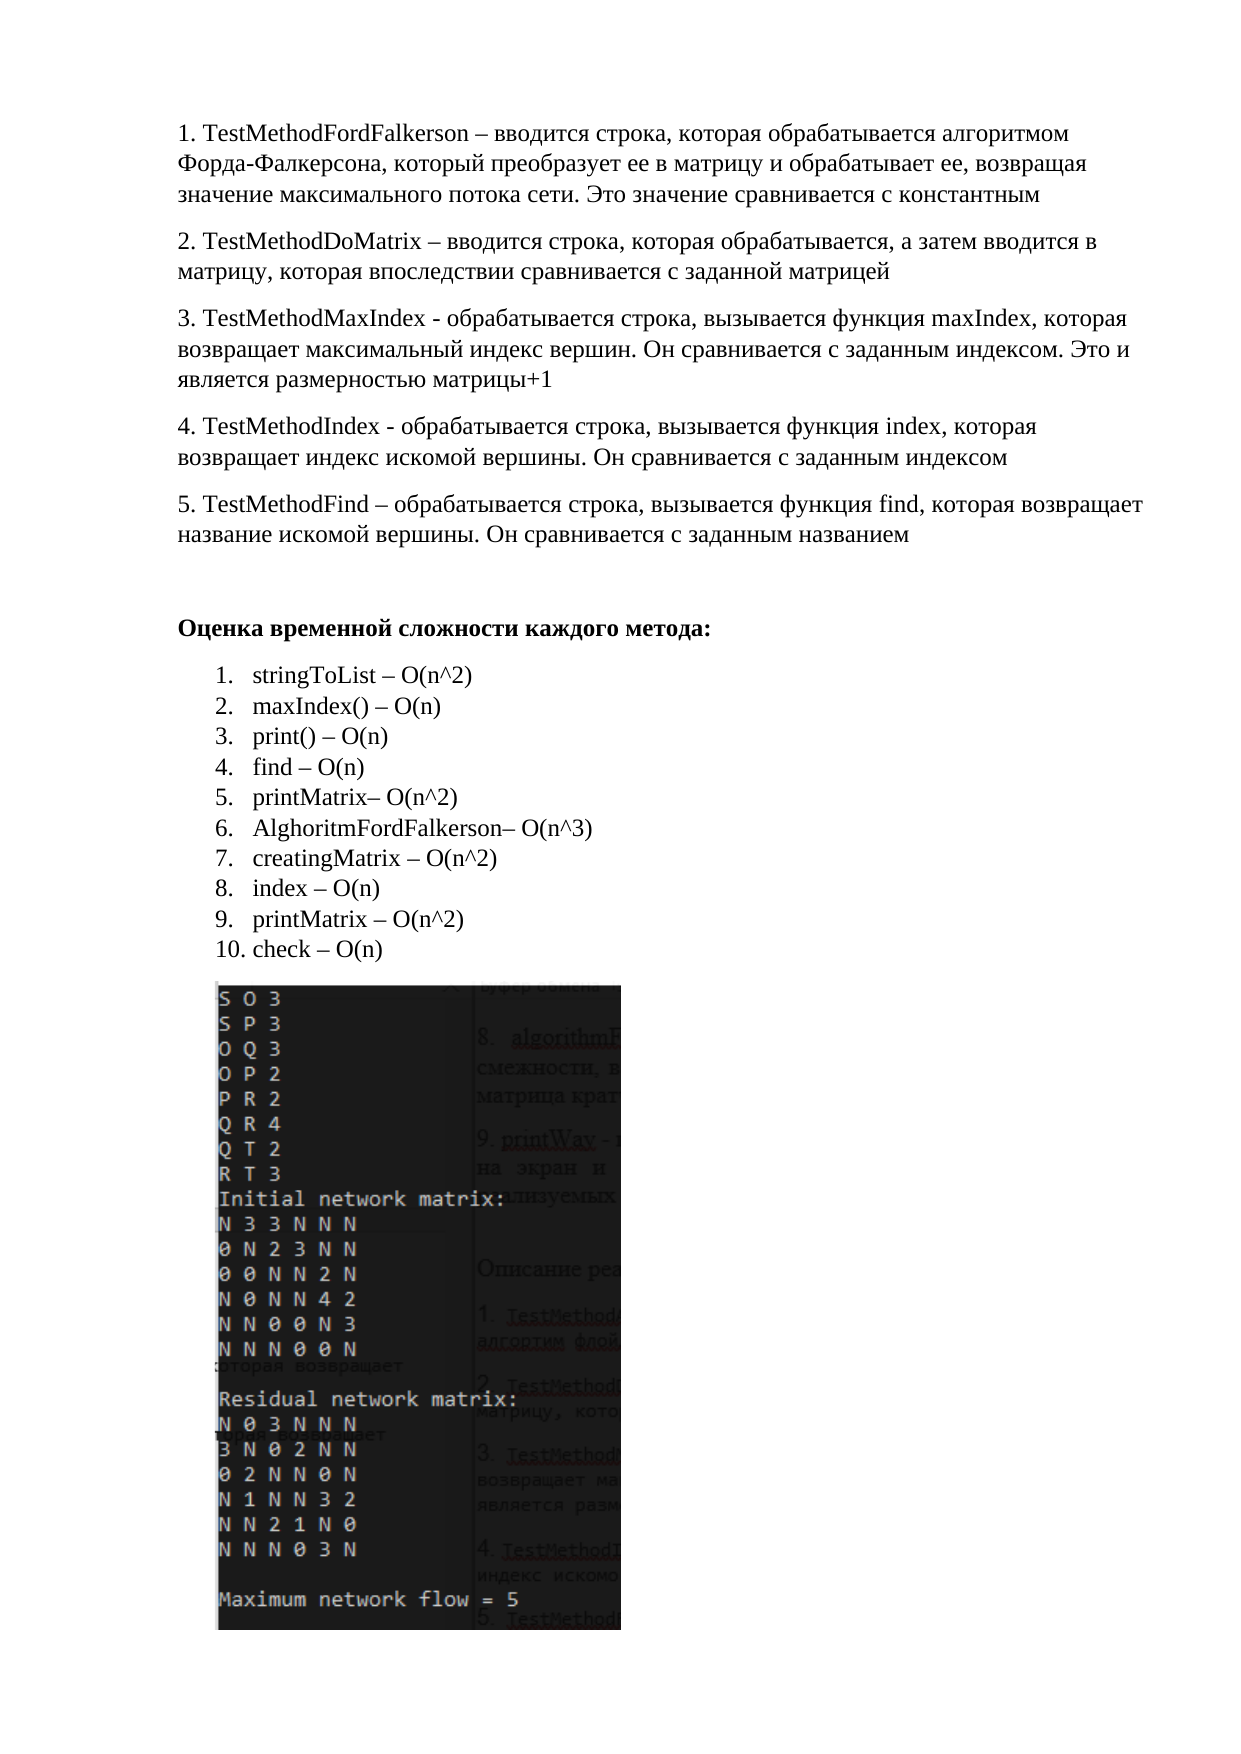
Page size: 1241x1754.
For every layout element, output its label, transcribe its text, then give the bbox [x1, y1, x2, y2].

text 1. TestMethodFordFalkerson – вводится строка, которая обрабатывается алгоритмом Форда-Фалкерсона, который преобразует ее в матрицу и обрабатывает ее, возвращая значение максимального потока сети. Это значение сравнивается с константным [177, 118, 1152, 208]
list check – O(n) [215, 934, 1152, 963]
list find – O(n) [215, 752, 1152, 781]
text Оценка временной сложности каждого метода: [177, 613, 1152, 642]
text 5. TestMethodFind – обрабатывается строка, вызывается функция find, которая возвращает название искомой вершины. Он сравнивается с заданным названием [177, 489, 1152, 548]
list printMatrix– O(n^2) [215, 782, 1152, 811]
list stringToList – O(n^2) [215, 661, 1152, 689]
list printMatrix – O(n^2) [215, 904, 1152, 933]
list AlghoritmFordFalkerson– O(n^3) [215, 813, 1152, 841]
list index – O(n) [215, 873, 1152, 902]
list creatingMatrix – O(n^2) [215, 843, 1152, 872]
text 4. TestMethodIndex - обрабатывается строка, вызывается функция index, которая возвращает индекс искомой вершины. Он сравнивается с заданным индексом [177, 411, 1152, 471]
text 2. TestMethodDoMatrix – вводится строка, которая обрабатывается, а затем вводится в матрицу, которая впоследствии сравнивается с заданной матрицей [177, 226, 1152, 285]
text 3. TestMethodMaxIndex - обрабатывается строка, вызывается функция maxIndex, которая возвращает максимальный индекс вершин. Он сравнивается с заданным индексом. Это и является размерностью матрицы+1 [177, 303, 1152, 393]
picture [214, 981, 621, 1630]
list maxIndex() – O(n) [215, 691, 1152, 720]
list print() – O(n) [215, 721, 1152, 750]
